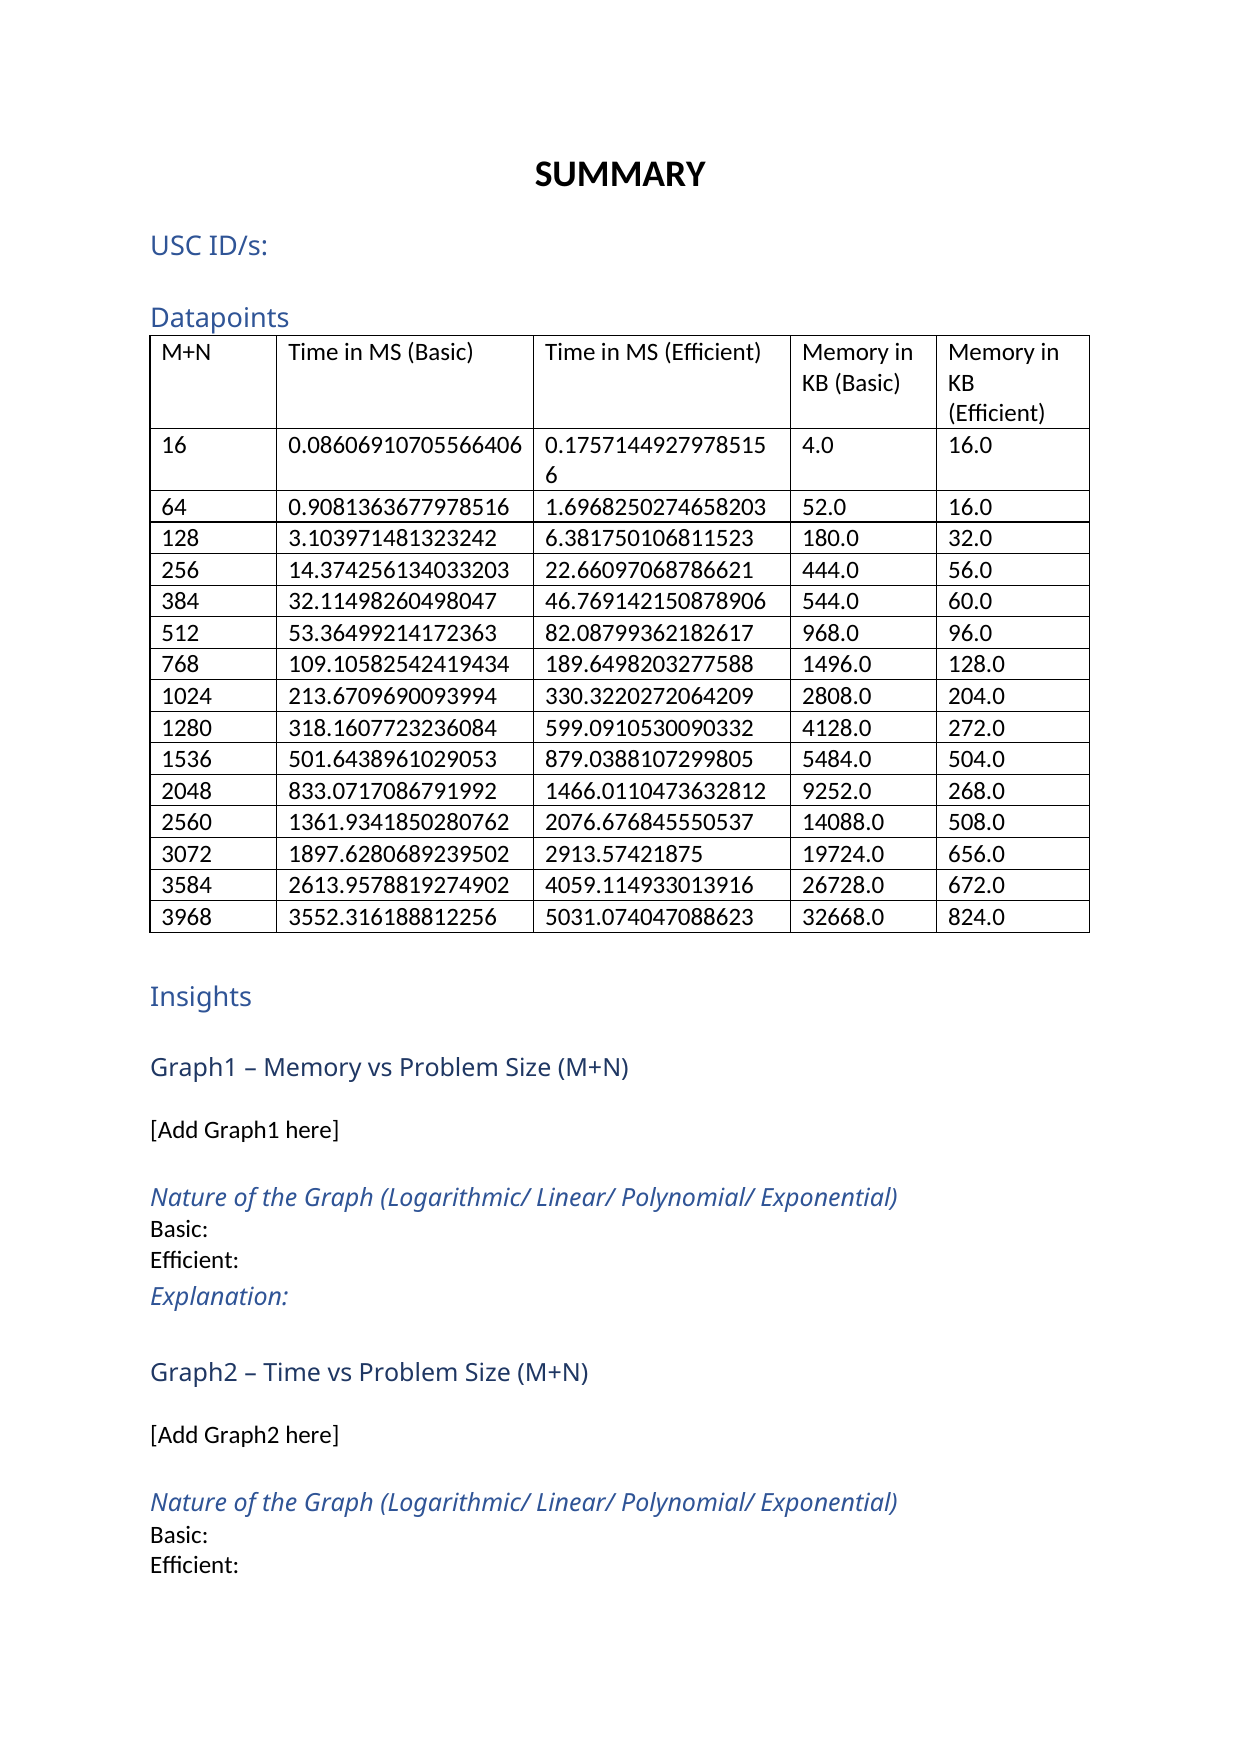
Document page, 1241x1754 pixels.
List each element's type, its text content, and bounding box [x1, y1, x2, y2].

table_cell 544.0 [791, 586, 936, 616]
table_cell 268.0 [937, 775, 1089, 805]
table_cell 768 [151, 649, 276, 679]
table_cell 384 [151, 586, 276, 616]
table_cell 53.36499214172363 [277, 617, 533, 648]
table_cell 0.17571449279785156 [534, 429, 790, 490]
table_cell 60.0 [937, 586, 1089, 616]
table_cell 3552.316188812256 [277, 901, 533, 932]
table_cell 2048 [151, 775, 276, 805]
table_cell 1536 [151, 743, 276, 774]
table_header Time in MS (Efficient) [534, 336, 790, 428]
table_cell 56.0 [937, 554, 1089, 584]
table_cell 272.0 [937, 712, 1089, 742]
table_header Time in MS (Basic) [277, 336, 533, 428]
subtitle Explanation: [150, 1278, 1090, 1313]
table_cell 14088.0 [791, 806, 936, 837]
subtitle USC ID/s: [150, 227, 1090, 263]
table_header Memory in KB (Efficient) [937, 336, 1089, 428]
subtitle Graph1 – Memory vs Problem Size (M+N) [150, 1049, 1090, 1083]
subtitle Nature of the Graph (Logarithmic/ Linear/ Polynomial/ Exponential) [150, 1179, 1090, 1213]
table_cell 508.0 [937, 806, 1089, 837]
text Efficient: [150, 1244, 1090, 1274]
table_cell 5484.0 [791, 743, 936, 774]
table_cell 2076.676845550537 [534, 806, 790, 837]
table_cell 189.6498203277588 [534, 649, 790, 679]
table_cell 3072 [151, 838, 276, 868]
text [Add Graph2 here] [150, 1419, 1090, 1450]
table_cell 330.3220272064209 [534, 680, 790, 711]
table_cell 512 [151, 617, 276, 648]
table_cell 52.0 [791, 491, 936, 521]
subtitle Nature of the Graph (Logarithmic/ Linear/ Polynomial/ Exponential) [150, 1485, 1090, 1519]
table_cell 6.381750106811523 [534, 523, 790, 553]
table_cell 4128.0 [791, 712, 936, 742]
table_cell 3584 [151, 870, 276, 900]
table_header M+N [151, 336, 276, 428]
text [Add Graph1 here] [150, 1114, 1090, 1144]
table_cell 204.0 [937, 680, 1089, 711]
text Basic: [150, 1519, 1090, 1549]
table_cell 19724.0 [791, 838, 936, 868]
table_cell 213.6709690093994 [277, 680, 533, 711]
table_cell 26728.0 [791, 870, 936, 900]
table_cell 22.66097068786621 [534, 554, 790, 584]
subtitle Graph2 – Time vs Problem Size (M+N) [150, 1355, 1090, 1389]
table_cell 16.0 [937, 491, 1089, 521]
table_cell 2560 [151, 806, 276, 837]
table_cell 128.0 [937, 649, 1089, 679]
table_cell 46.769142150878906 [534, 586, 790, 616]
table_cell 2613.9578819274902 [277, 870, 533, 900]
table_cell 1361.9341850280762 [277, 806, 533, 837]
table_cell 109.10582542419434 [277, 649, 533, 679]
table_cell 3.103971481323242 [277, 523, 533, 553]
table_cell 16 [151, 429, 276, 490]
text Efficient: [150, 1549, 1090, 1580]
table_cell 96.0 [937, 617, 1089, 648]
table_header Memory in KB (Basic) [791, 336, 936, 428]
table_cell 501.6438961029053 [277, 743, 533, 774]
table_cell 4.0 [791, 429, 936, 490]
table_cell 1496.0 [791, 649, 936, 679]
table_cell 318.1607723236084 [277, 712, 533, 742]
subtitle Datapoints [150, 298, 1090, 335]
table_cell 833.0717086791992 [277, 775, 533, 805]
table_cell 9252.0 [791, 775, 936, 805]
table_cell 32.11498260498047 [277, 586, 533, 616]
table_cell 504.0 [937, 743, 1089, 774]
table_cell 16.0 [937, 429, 1089, 490]
table_cell 180.0 [791, 523, 936, 553]
table_cell 1.6968250274658203 [534, 491, 790, 521]
table_cell 2808.0 [791, 680, 936, 711]
table_cell 672.0 [937, 870, 1089, 900]
table_cell 879.0388107299805 [534, 743, 790, 774]
table_cell 824.0 [937, 901, 1089, 932]
table_cell 32.0 [937, 523, 1089, 553]
table_cell 128 [151, 523, 276, 553]
table_cell 656.0 [937, 838, 1089, 868]
table_cell 444.0 [791, 554, 936, 584]
table_cell 1280 [151, 712, 276, 742]
table_cell 4059.114933013916 [534, 870, 790, 900]
table_cell 32668.0 [791, 901, 936, 932]
table_cell 0.9081363677978516 [277, 491, 533, 521]
subtitle Insights [150, 978, 1090, 1015]
table_cell 599.0910530090332 [534, 712, 790, 742]
table_cell 5031.074047088623 [534, 901, 790, 932]
table_cell 1466.0110473632812 [534, 775, 790, 805]
table_cell 0.08606910705566406 [277, 429, 533, 490]
table_cell 2913.57421875 [534, 838, 790, 868]
table_cell 64 [151, 491, 276, 521]
table_cell 1897.6280689239502 [277, 838, 533, 868]
table_cell 1024 [151, 680, 276, 711]
table_cell 968.0 [791, 617, 936, 648]
table_cell 82.08799362182617 [534, 617, 790, 648]
table_cell 256 [151, 554, 276, 584]
table_cell 14.374256134033203 [277, 554, 533, 584]
text Basic: [150, 1213, 1090, 1244]
table_cell 3968 [151, 901, 276, 932]
text SUMMARY [150, 150, 1090, 196]
